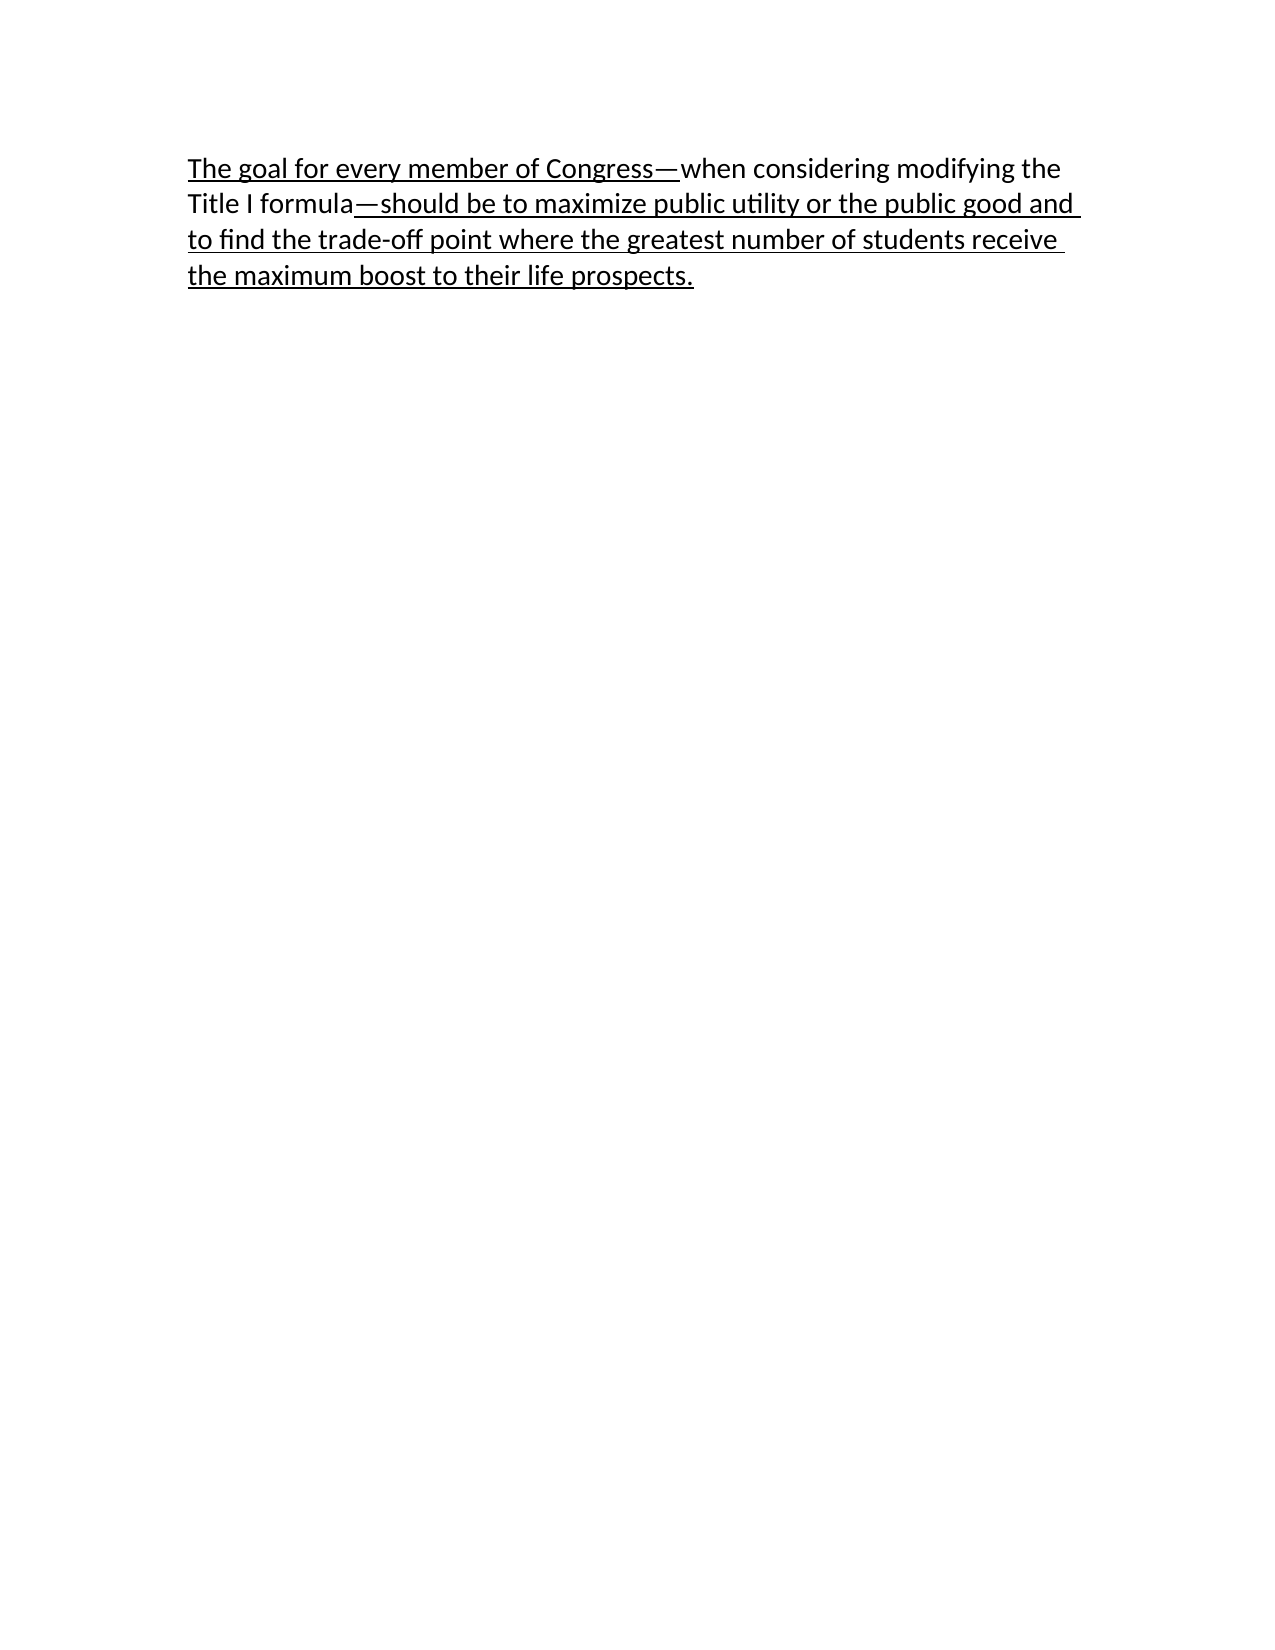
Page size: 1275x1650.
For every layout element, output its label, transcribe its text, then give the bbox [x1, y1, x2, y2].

text The goal for every member of Congress—when considering modifying the Title I formula—should be to maximize public utility or the public good and to find the trade-off point where the greatest number of students receive the maximum boost to their life prospects. [187, 150, 1087, 292]
